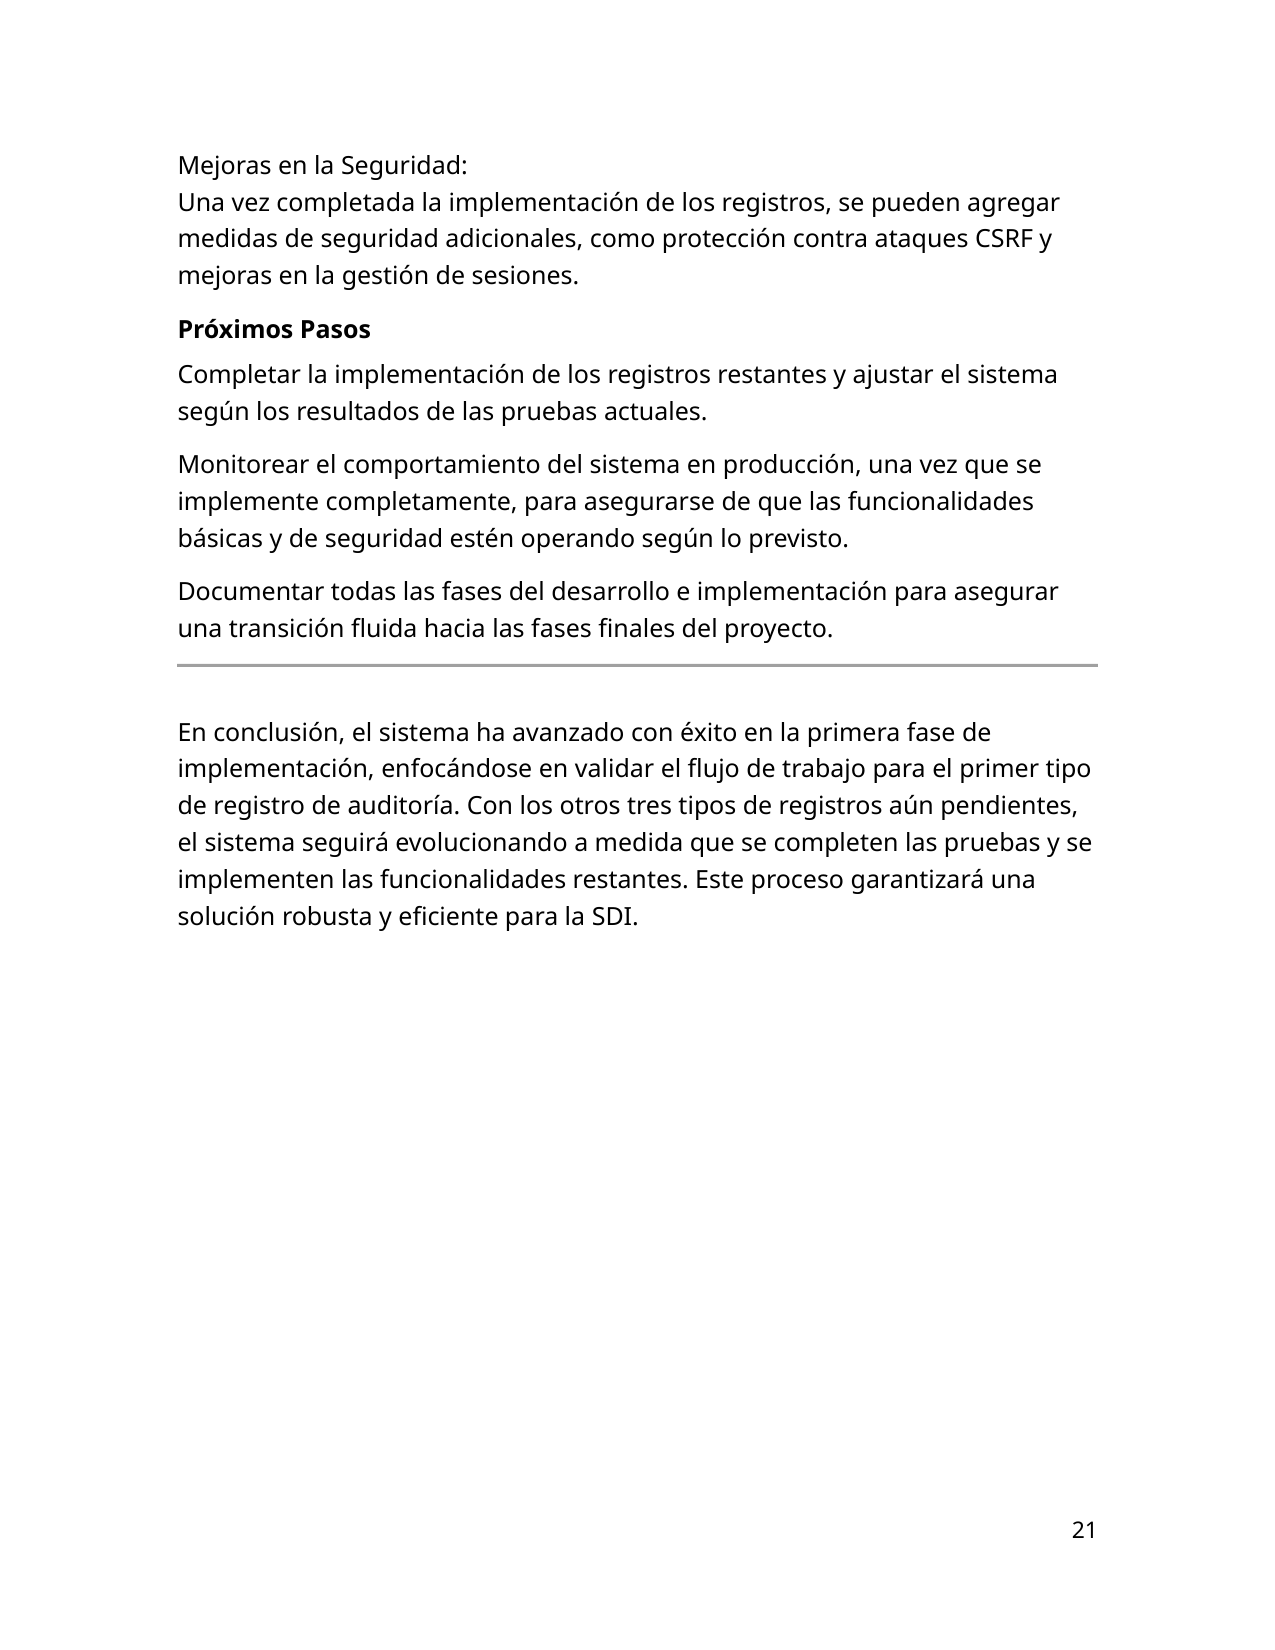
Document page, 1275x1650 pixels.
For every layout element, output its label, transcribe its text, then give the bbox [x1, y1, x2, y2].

subtitle Próximos Pasos [177, 311, 1098, 345]
text Documentar todas las fases del desarrollo e implementación para asegurar una transición fluida hacia las fases finales del proyecto. [177, 574, 1098, 644]
text Monitorear el comportamiento del sistema en producción, una vez que se implemente completamente, para asegurarse de que las funcionalidades básicas y de seguridad estén operando según lo previsto. [177, 447, 1098, 554]
text En conclusión, el sistema ha avanzado con éxito en la primera fase de implementación, enfocándose en validar el flujo de trabajo para el primer tipo de registro de auditoría. Con los otros tres tipos de registros aún pendientes, el sistema seguirá evolucionando a medida que se completen las pruebas y se implementen las funcionalidades restantes. Este proceso garantizará una solución robusta y eficiente para la SDI. [177, 714, 1098, 932]
text Mejoras en la Seguridad: Una vez completada la implementación de los registros, se pueden agregar medidas de seguridad adicionales, como protección contra ataques CSRF y mejoras en la gestión de sesiones. [177, 148, 1098, 292]
text Completar la implementación de los registros restantes y ajustar el sistema según los resultados de las pruebas actuales. [177, 356, 1098, 427]
